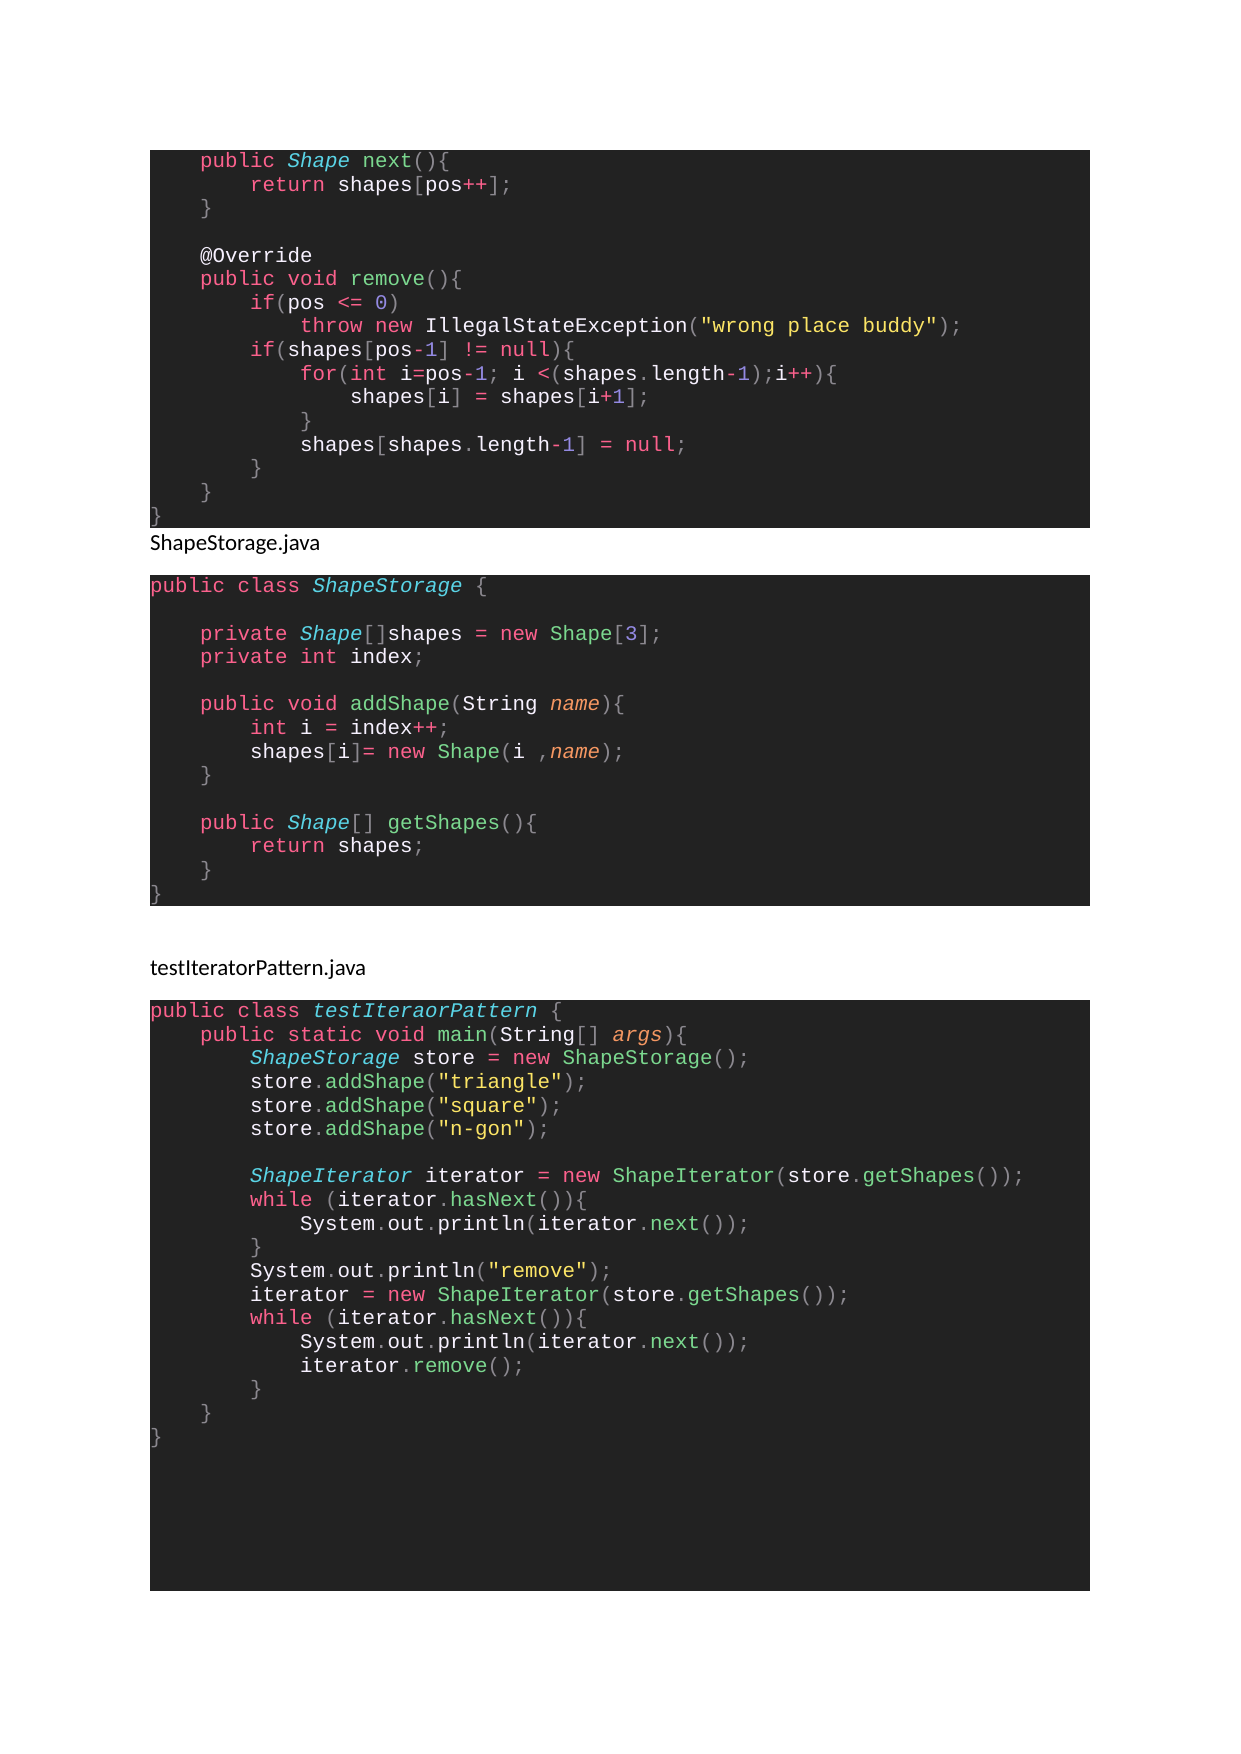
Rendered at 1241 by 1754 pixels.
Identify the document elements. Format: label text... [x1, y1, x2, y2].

text testIteratorPattern.java [150, 953, 1090, 981]
text public class testIteraorPattern { public static void main(String[] args){ ShapeStorage store = new ShapeStorage(); store.addShape("triangle"); store.addShape("square"); store.addShape("n-gon"); ShapeIterator iterator = new ShapeIterator(store.getShapes()); while (iterator.hasNext()){ System.out.println(iterator.next()); } System.out.println("remove"); iterator = new ShapeIterator(store.getShapes()); while (iterator.hasNext()){ System.out.println(iterator.next()); iterator.remove(); } } } [150, 1000, 1090, 1449]
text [150, 150, 1090, 528]
text ShapeStorage.java [150, 528, 1090, 556]
text public class ShapeStorage { private Shape[]shapes = new Shape[3]; private int index; public void addShape(String name){ int i = index++; shapes[i]= new Shape(i ,name); } public Shape[] getShapes(){ return shapes; } } [150, 575, 1090, 906]
